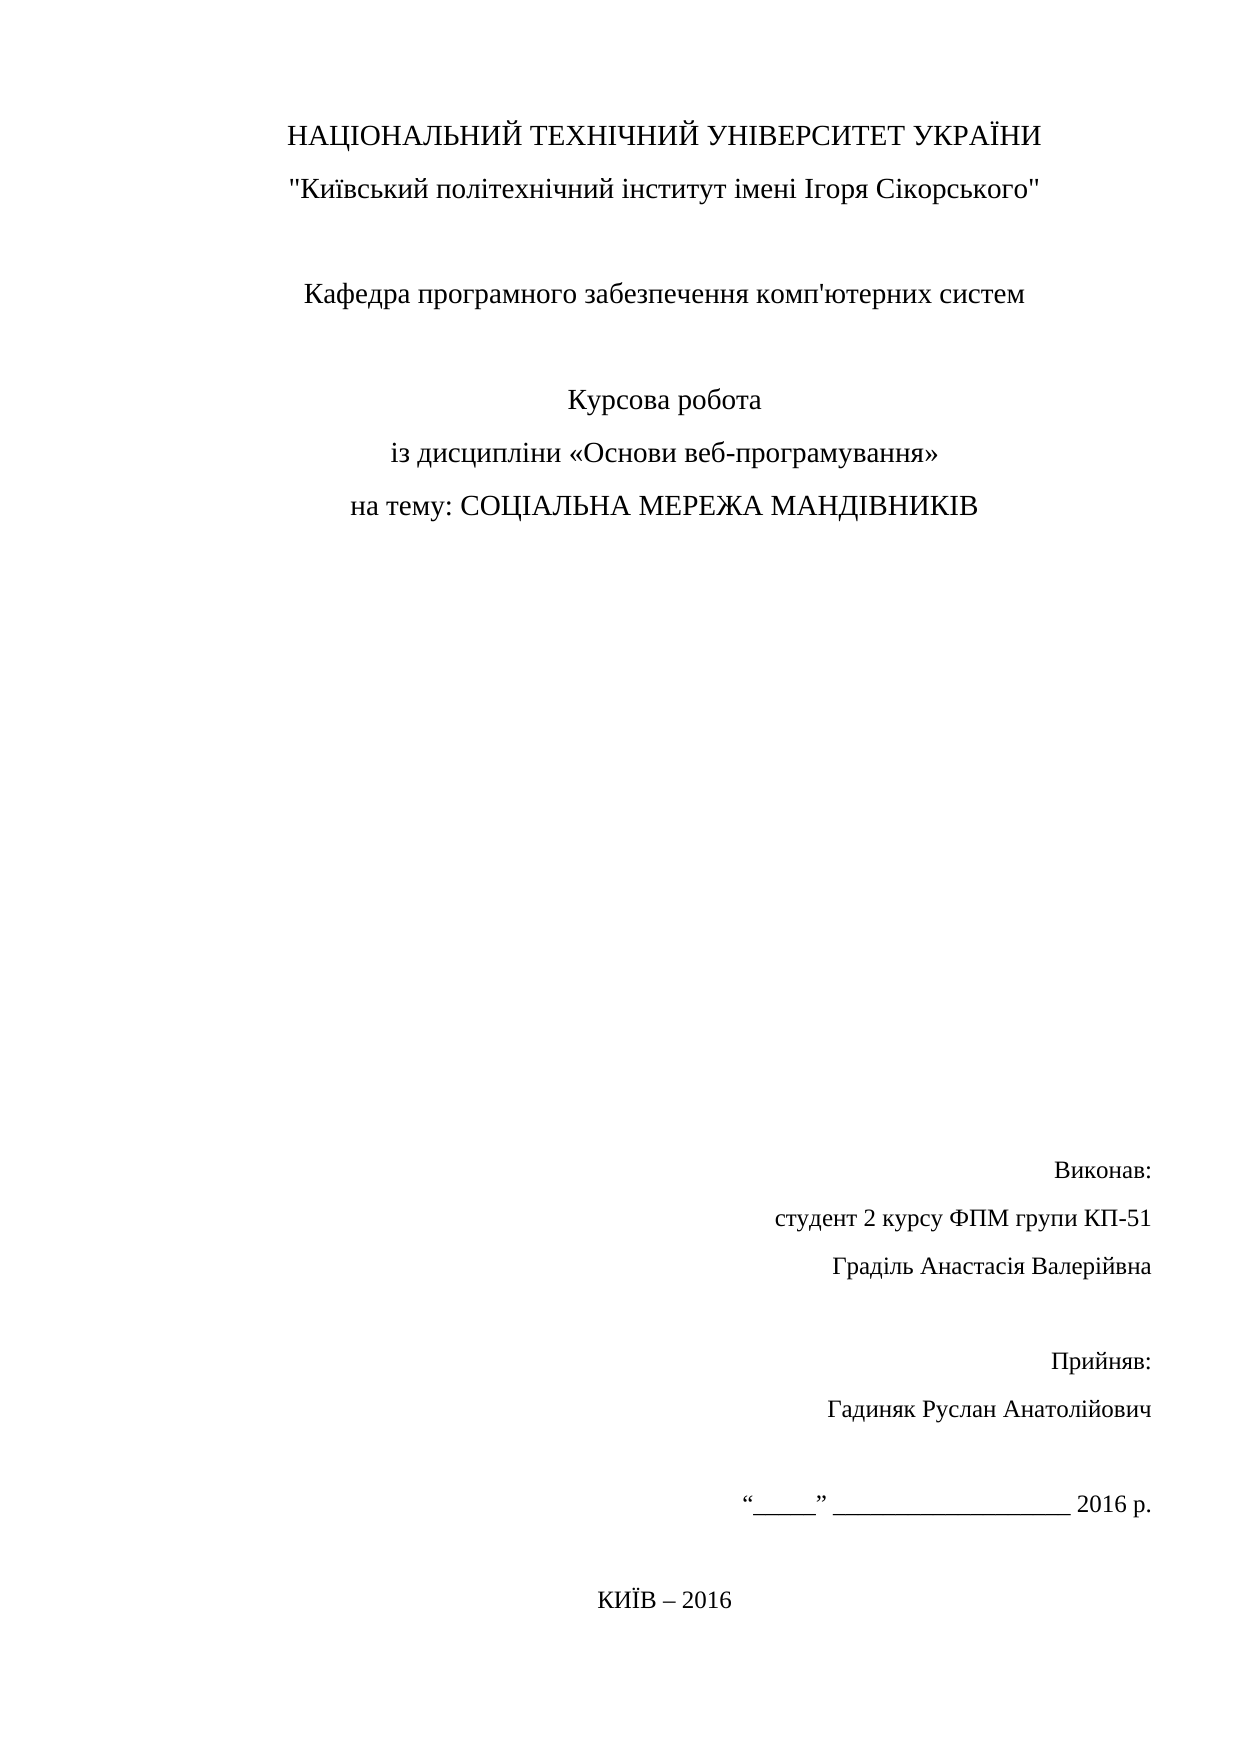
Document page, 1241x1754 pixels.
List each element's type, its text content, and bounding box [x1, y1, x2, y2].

text студент 2 курсу ФПМ групи КП-51 [177, 1203, 1152, 1232]
text із дисципліни «Основи веб-програмування» [177, 435, 1152, 468]
text Граділь Анастасія Валерійвна [177, 1251, 1152, 1280]
text Кафедра програмного забезпечення комп'ютерних систем [177, 277, 1152, 310]
text на тему: СОЦІАЛЬНА МЕРЕЖА МАНДІВНИКІВ [177, 488, 1152, 521]
text Гадиняк Руслан Анатолійович [177, 1394, 1152, 1423]
text Прийняв: [177, 1346, 1152, 1375]
text “_____” ___________________ 2016 p. [177, 1489, 1152, 1518]
text КИЇВ – 2016 [177, 1585, 1152, 1614]
text НАЦІОНАЛЬНИЙ ТЕХНІЧНИЙ УНІВЕРСИТЕТ УКРАЇНИ [177, 118, 1152, 152]
text Курсова робота [177, 382, 1152, 416]
text "Київський політехнічний інститут імені Ігоря Сікорського" [177, 171, 1152, 204]
text Виконав: [177, 1156, 1152, 1184]
